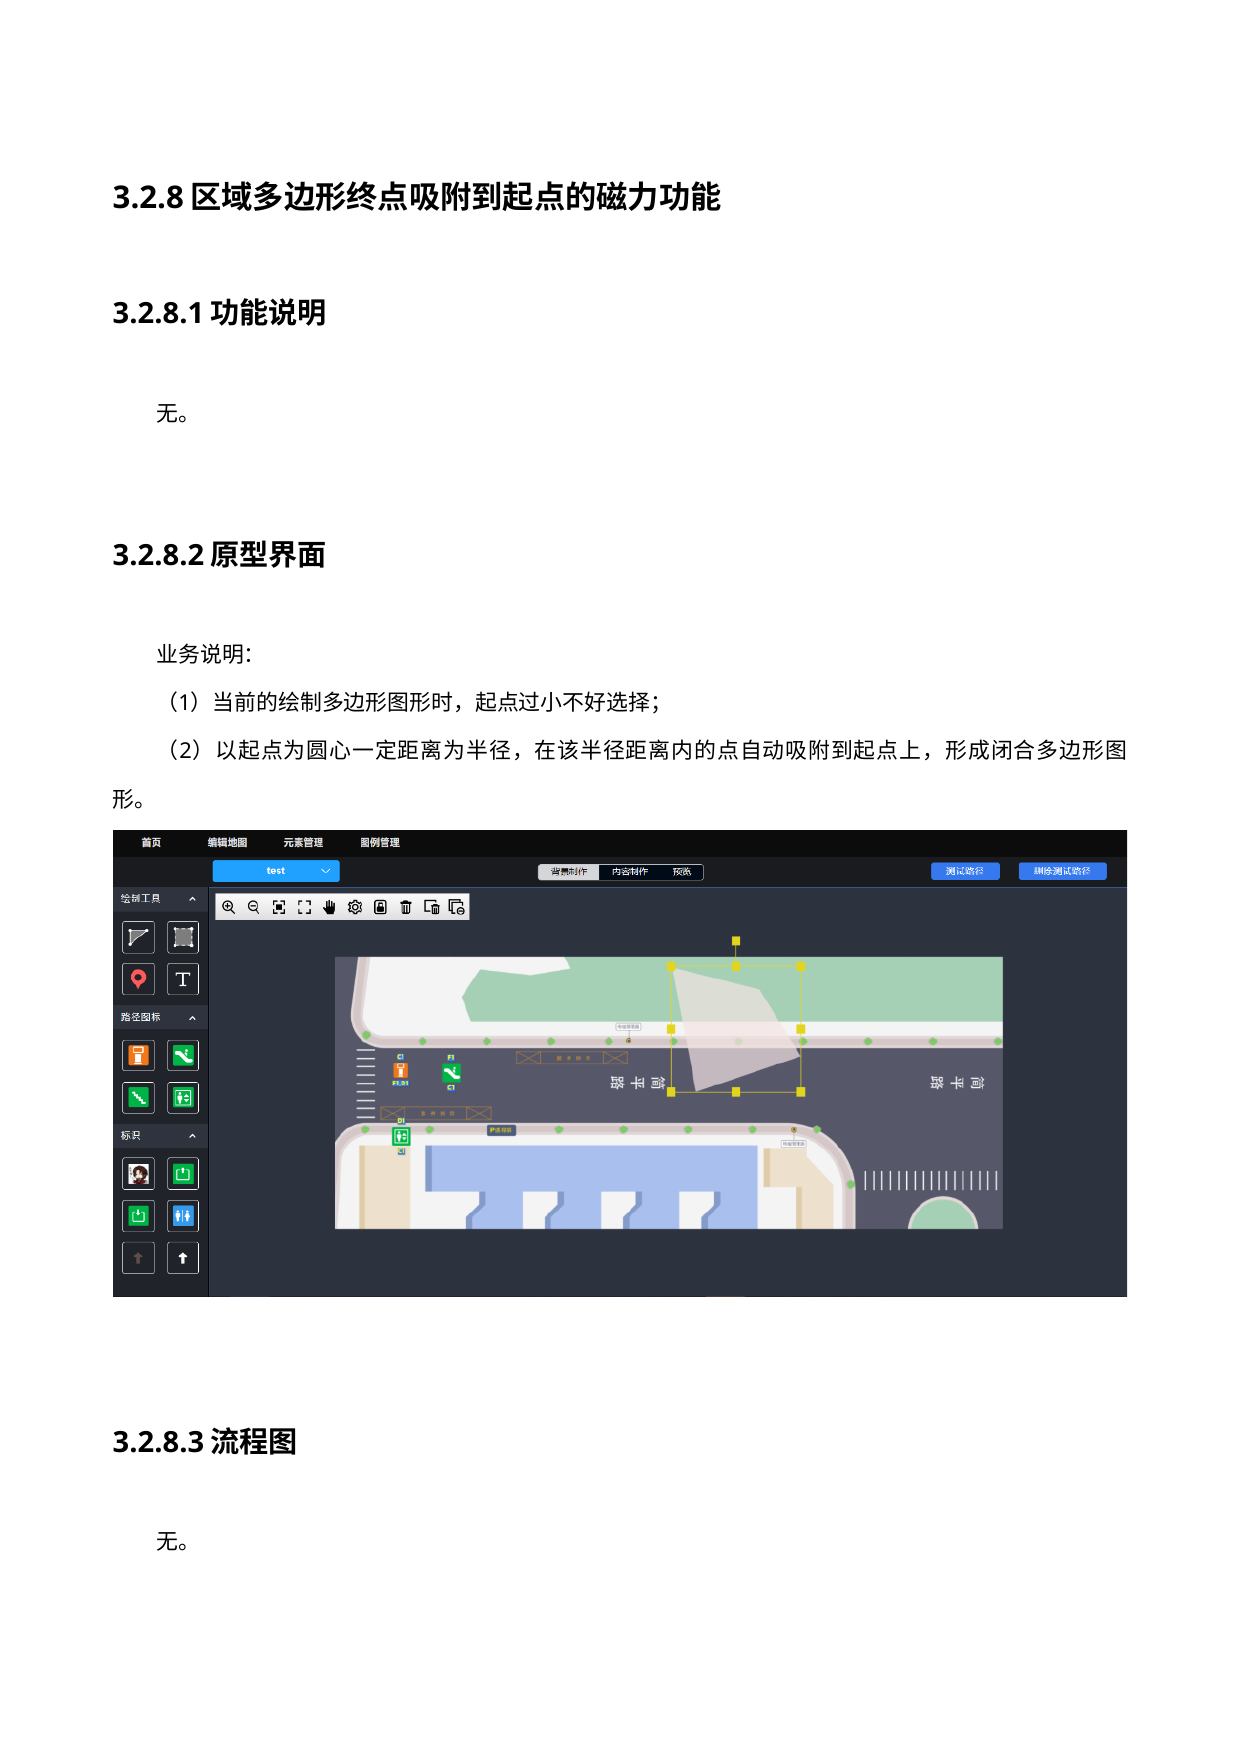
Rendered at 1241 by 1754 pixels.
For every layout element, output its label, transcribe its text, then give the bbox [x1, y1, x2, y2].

subtitle 3.2.8.3流程图 [112, 1408, 1128, 1473]
subtitle 3.2.8区域多边形终点吸附到起点的磁力功能 [112, 162, 1128, 227]
list （1）当前的绘制多边形图形时，起点过小不好选择； [112, 685, 1128, 717]
list 无。 [112, 1524, 1128, 1556]
list （2）以起点为圆心一定距离为半径，在该半径距离内的点自动吸附到起点上，形成闭合多边形图形。 [112, 733, 1128, 814]
list 无。 [112, 395, 1128, 428]
picture [113, 830, 1128, 1297]
list 业务说明： [112, 636, 1128, 669]
subtitle 3.2.8.2原型界面 [112, 520, 1128, 585]
subtitle 3.2.8.1功能说明 [112, 279, 1128, 344]
